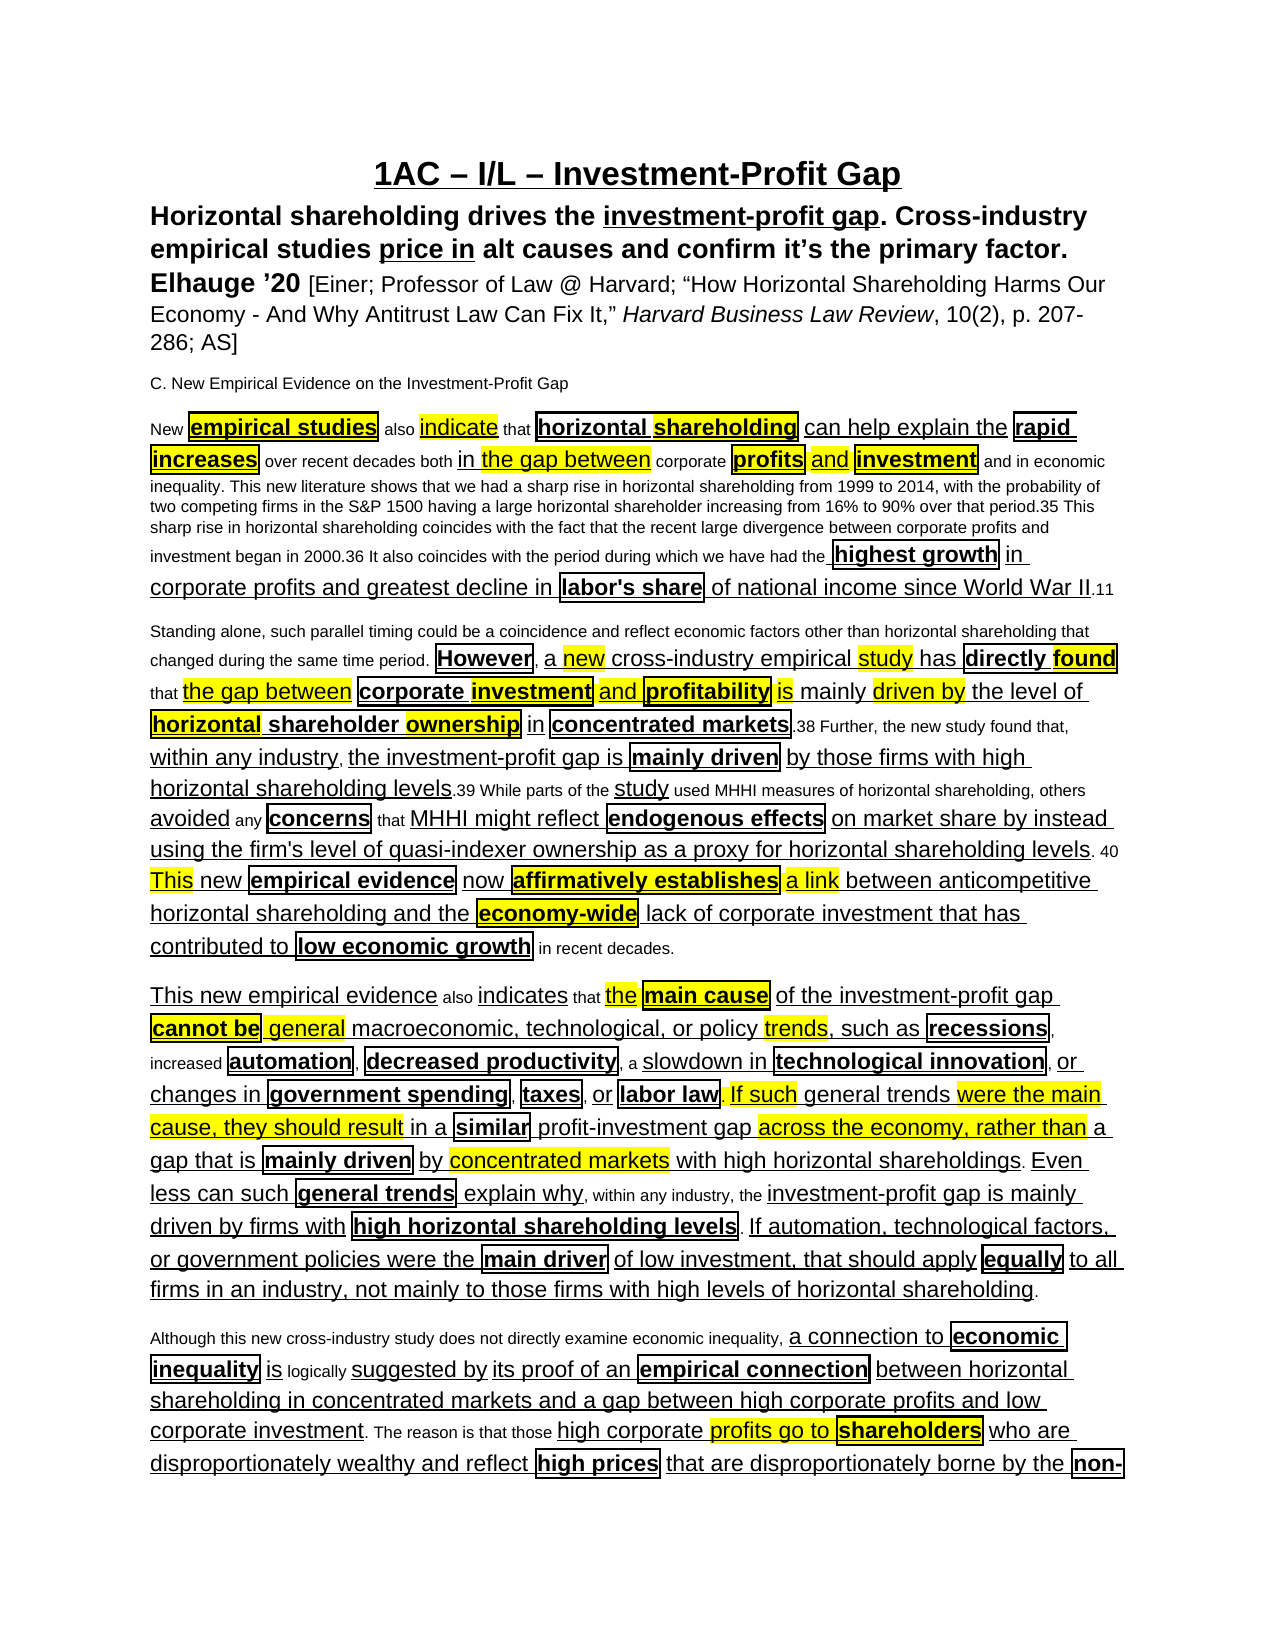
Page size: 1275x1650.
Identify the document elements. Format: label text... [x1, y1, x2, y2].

text New empirical studies also indicate that horizontal shareholding can help explain the rapid increases over recent decades both in the gap between corporate profits and investment and in economic inequality. This new literature shows that we had a sharp rise in horizontal shareholding from 1999 to 2014, with the probability of two competing firms in the S&P 1500 having a large horizontal shareholder increasing from 16% to 90% over that period.35 This sharp rise in horizontal shareholding coincides with the fact that the recent large divergence between corporate profits and investment began in 2000.36 It also coincides with the period during which we have had the highest growth in corporate profits and greatest decline in labor's share of national income since World War II.11 [150, 411, 1125, 603]
text C. New Empirical Evidence on the Investment-Profit Gap [150, 374, 1125, 393]
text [150, 1321, 1125, 1479]
subtitle Horizontal shareholding drives the investment-profit gap. Cross-industry empirical studies price in alt causes and confirm it’s the primary factor. [150, 200, 1125, 265]
text This new empirical evidence also indicates that the main cause of the investment-profit gap cannot be general macroeconomic, technological, or policy trends, such as recessions, increased automation, decreased productivity, a slowdown in technological innovation, or changes in government spending, taxes, or labor law. If such general trends were the main cause, they should result in a similar profit-investment gap across the economy, rather than a gap that is mainly driven by concentrated markets with high horizontal shareholdings. Even less can such general trends explain why, within any industry, the investment-profit gap is mainly driven by firms with high horizontal shareholding levels. If automation, technological factors, or government policies were the main driver of low investment, that should apply equally to all firms in an industry, not mainly to those firms with high levels of horizontal shareholding. [150, 980, 1125, 1302]
subtitle 1AC – I/L – Investment-Profit Gap [150, 154, 1125, 193]
text Standing alone, such parallel timing could be a coincidence and reflect economic factors other than horizontal shareholding that changed during the same time period. However, a new cross-industry empirical study has directly found that the gap between corporate investment and profitability is mainly driven by the level of horizontal shareholder ownership in concentrated markets.38 Further, the new study found that, within any industry, the investment-profit gap is mainly driven by those firms with high horizontal shareholding levels.39 While parts of the study used MHHI measures of horizontal shareholding, others avoided any concerns that MHHI might reflect endogenous effects on market share by instead using the firm's level of quasi-indexer ownership as a proxy for horizontal shareholding levels. 40 This new empirical evidence now affirmatively establishes a link between anticompetitive horizontal shareholding and the economy-wide lack of corporate investment that has contributed to low economic growth in recent decades. [150, 622, 1125, 961]
text Elhauge ’20 [Einer; Professor of Law @ Harvard; “How Horizontal Shareholding Harms Our Economy - And Why Antitrust Law Can Fix It,” Harvard Business Law Review, 10(2), p. 207-286; AS] [150, 267, 1125, 355]
